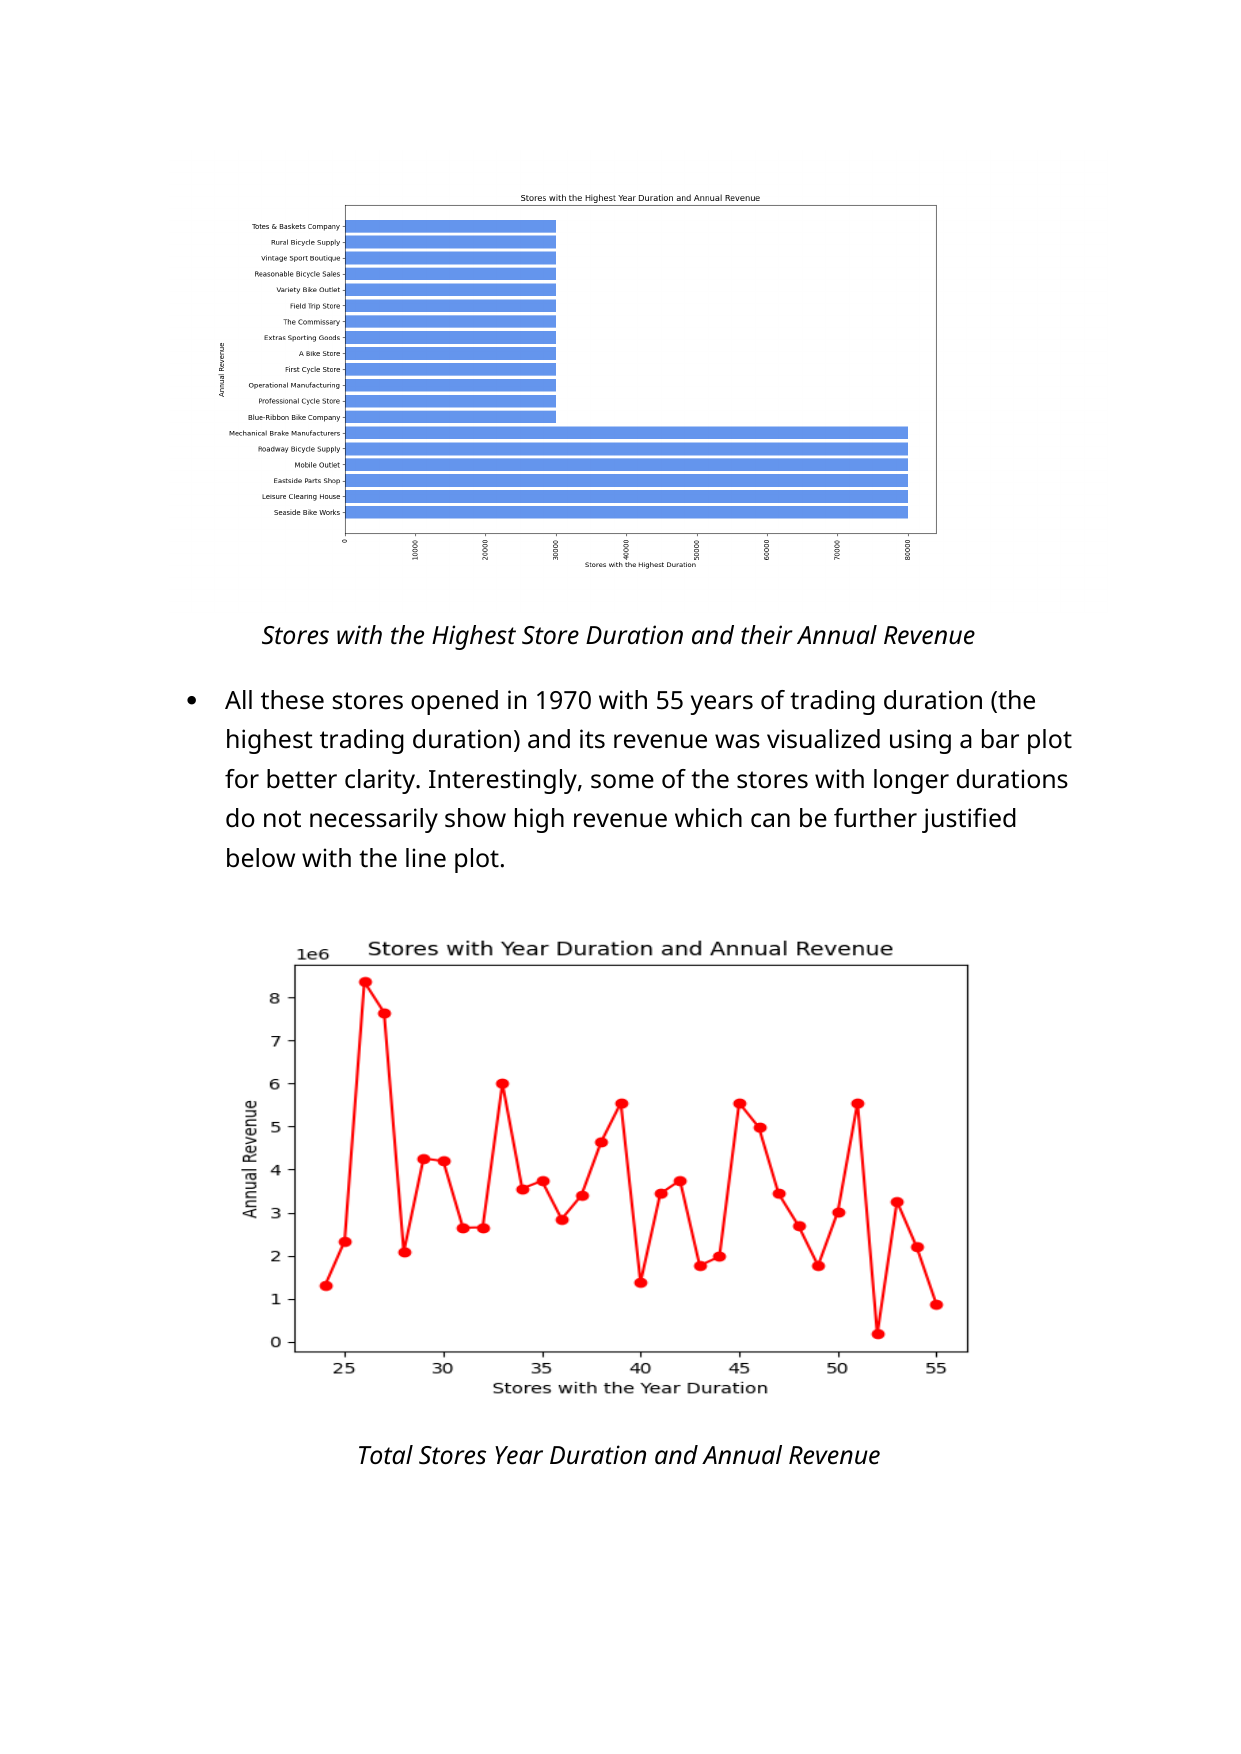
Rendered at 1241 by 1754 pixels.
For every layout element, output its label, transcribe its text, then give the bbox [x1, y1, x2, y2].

list All these stores opened in 1970 with 55 years of trading duration (the highest trading duration) and its revenue was visualized using a bar plot for better clarity. Interestingly, some of the stores with longer durations do not necessarily show high revenue which can be further justified below with the line plot. [187, 682, 1090, 874]
text Stores with the Highest Store Duration and their Annual Revenue [150, 150, 1090, 652]
text Total Stores Year Duration and Annual Revenue [150, 1437, 1090, 1471]
